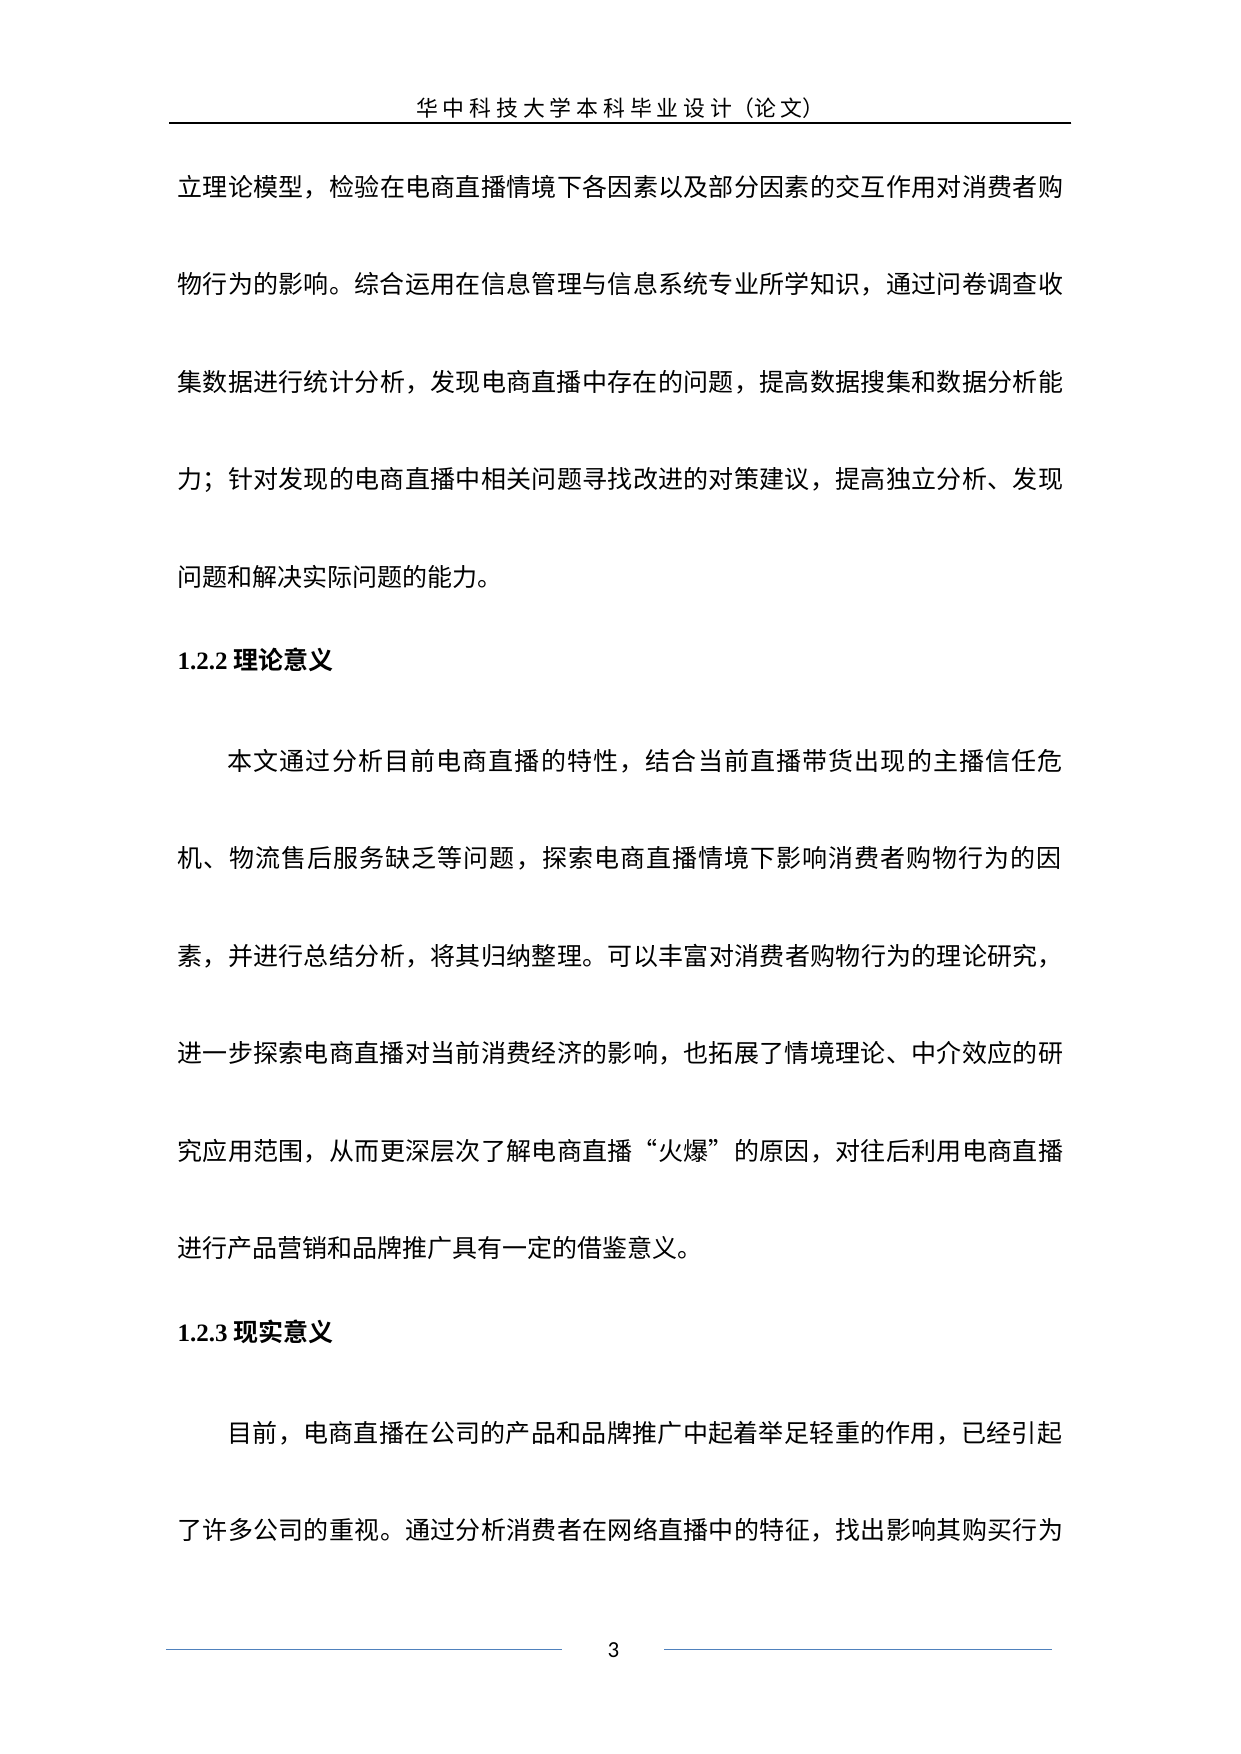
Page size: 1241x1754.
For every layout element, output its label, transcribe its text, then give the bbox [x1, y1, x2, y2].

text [177, 153, 1063, 608]
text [177, 1399, 1063, 1561]
text 1.2.2 理论意义 [177, 626, 1063, 691]
text 本文通过分析目前电商直播的特性，结合当前直播带货出现的主播信任危机、物流售后服务缺乏等问题，探索电商直播情境下影响消费者购物行为的因素，并进行总结分析，将其归纳整理。可以丰富对消费者购物行为的理论研究，进一步探索电商直播对当前消费经济的影响，也拓展了情境理论、中介效应的研究应用范围，从而更深层次了解电商直播“火爆”的原因，对往后利用电商直播进行产品营销和品牌推广具有一定的借鉴意义。 [177, 727, 1063, 1279]
text 1.2.3 现实意义 [177, 1298, 1063, 1363]
